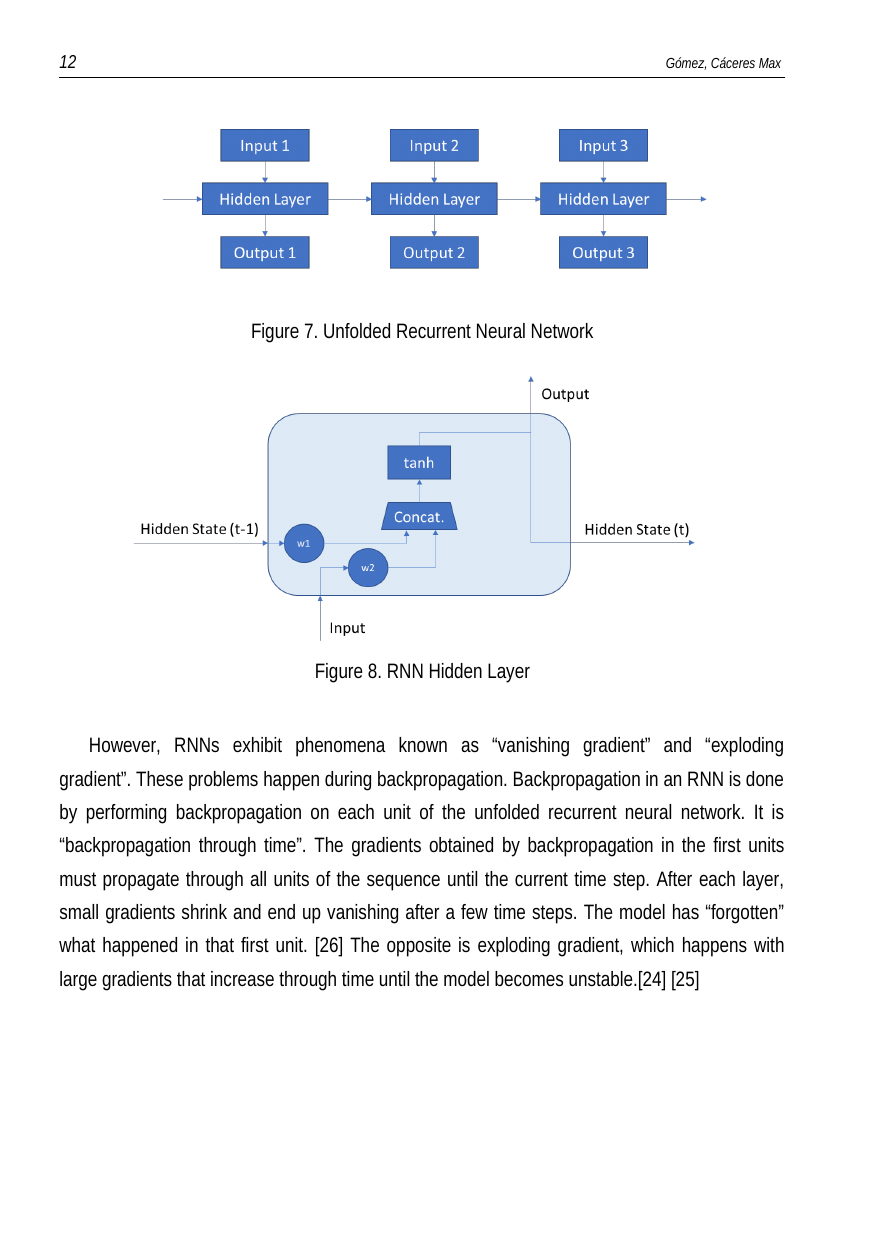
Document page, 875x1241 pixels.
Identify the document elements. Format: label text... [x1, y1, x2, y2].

picture [130, 370, 715, 647]
picture [162, 129, 712, 273]
text Figure 7. Unfolded Recurrent Neural Network [59, 319, 785, 343]
text However, RNNs exhibit phenomena known as “vanishing gradient” and “exploding gradient”. These problems happen during backpropagation. Backpropagation in an RNN is done by performing backpropagation on each unit of the unfolded recurrent neural network. It is “backpropagation through time”. The gradients obtained by backpropagation in the first units must propagate through all units of the sequence until the current time step. After each layer, small gradients shrink and end up vanishing after a few time steps. The model has “forgotten” what happened in that first unit. [26] The opposite is exploding gradient, which happens with large gradients that increase through time until the model becomes unstable.[24] [25] [59, 726, 785, 993]
